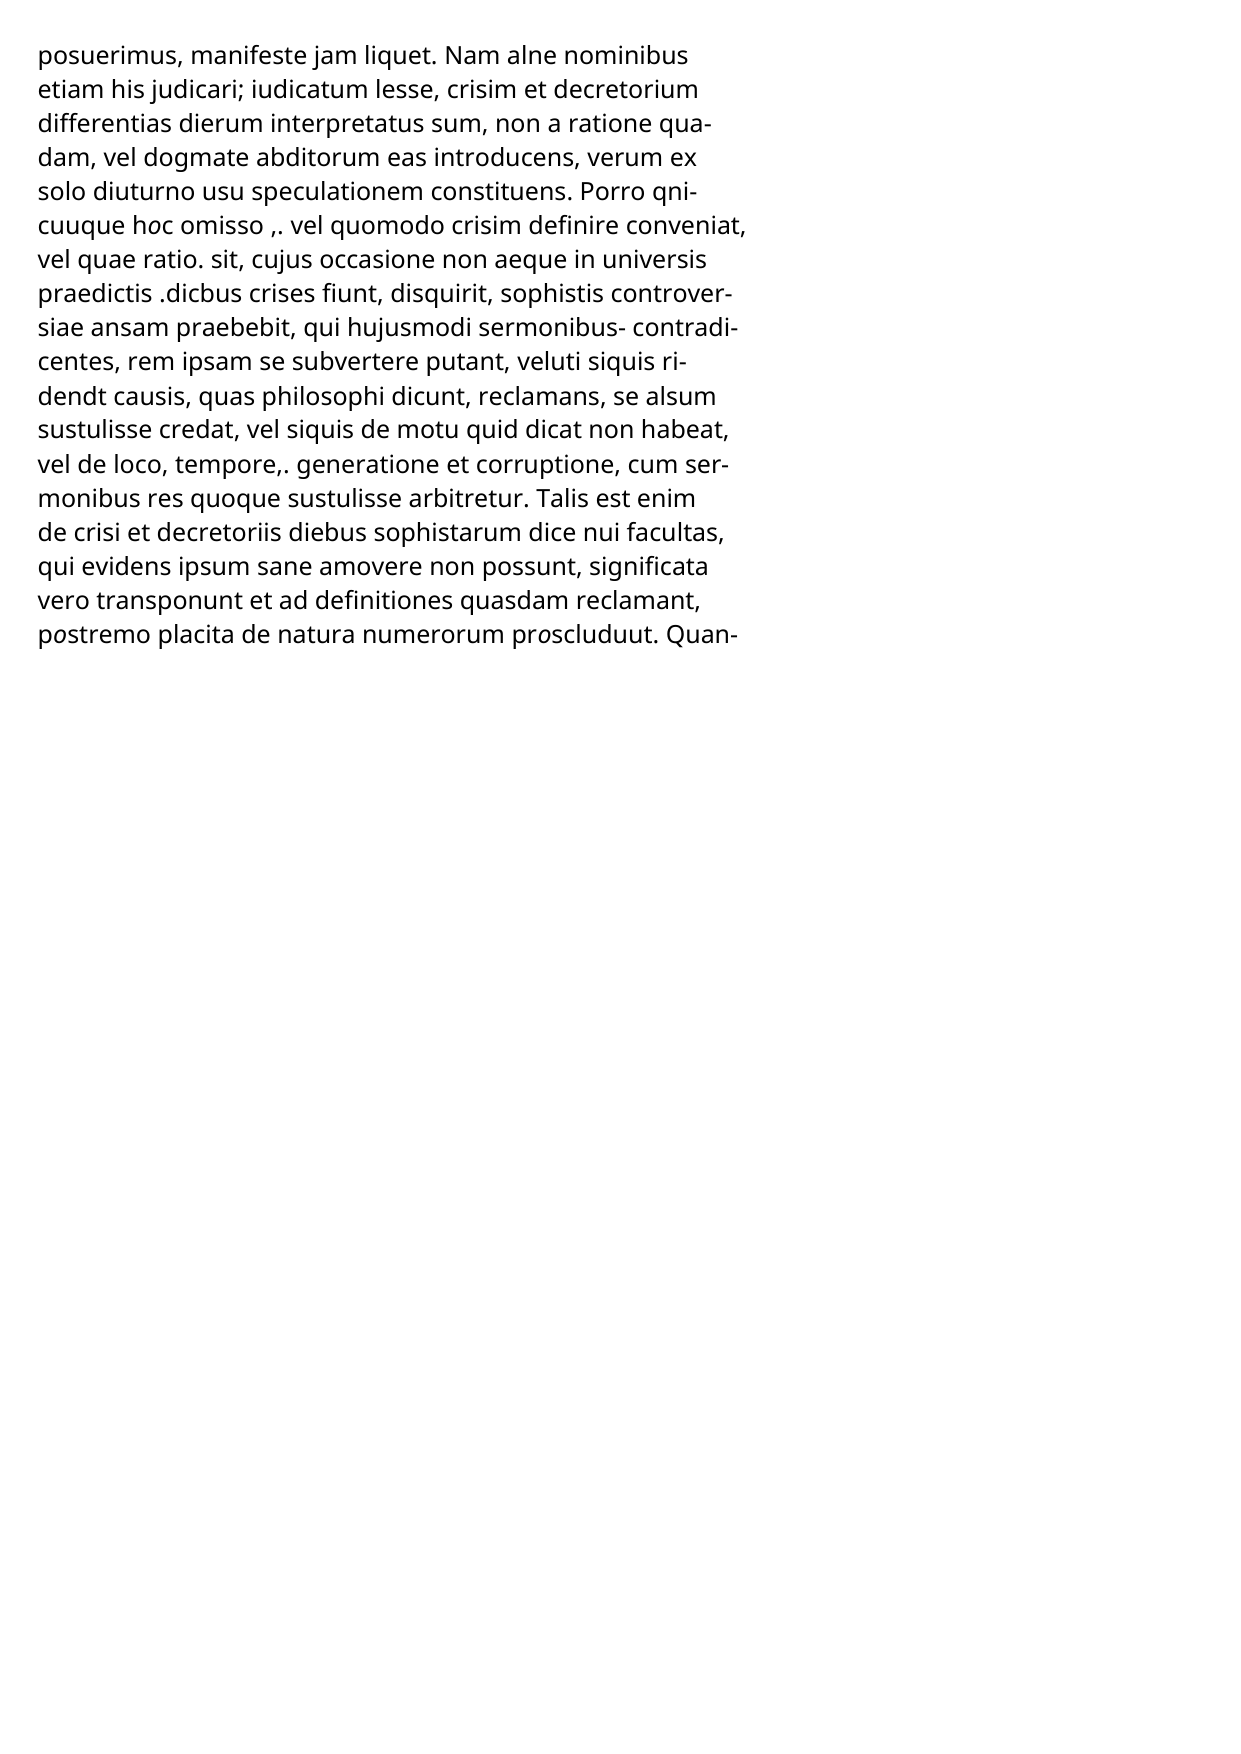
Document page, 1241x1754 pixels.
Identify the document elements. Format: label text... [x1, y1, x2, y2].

text posuerimus, manifeste jam liquet. Nam alne nominibus etiam his judicari; iudicatum lesse, crisim et decretorium differentias dierum interpretatus sum, non a ratione qua- dam, vel dogmate abditorum eas introducens, verum ex solo diuturno usu speculationem constituens. Porro qni- cuuque hoc omisso ,. vel quomodo crisim definire conveniat, vel quae ratio. sit, cujus occasione non aeque in universis praedictis .dicbus crises fiunt, disquirit, sophistis controver- siae ansam praebebit, qui hujusmodi sermonibus- contradi- centes, rem ipsam se subvertere putant, veluti siquis ri- dendt causis, quas philosophi dicunt, reclamans, se alsum sustulisse credat, vel siquis de motu quid dicat non habeat, vel de loco, tempore,. generatione et corruptione, cum ser- monibus res quoque sustulisse arbitretur. Talis est enim de crisi et decretoriis diebus sophistarum dice nui facultas, qui evidens ipsum sane amovere non possunt, significata vero transponunt et ad definitiones quasdam reclamant, postremo placita de natura numerorum proscluduut. Quan- [37, 37, 1203, 651]
